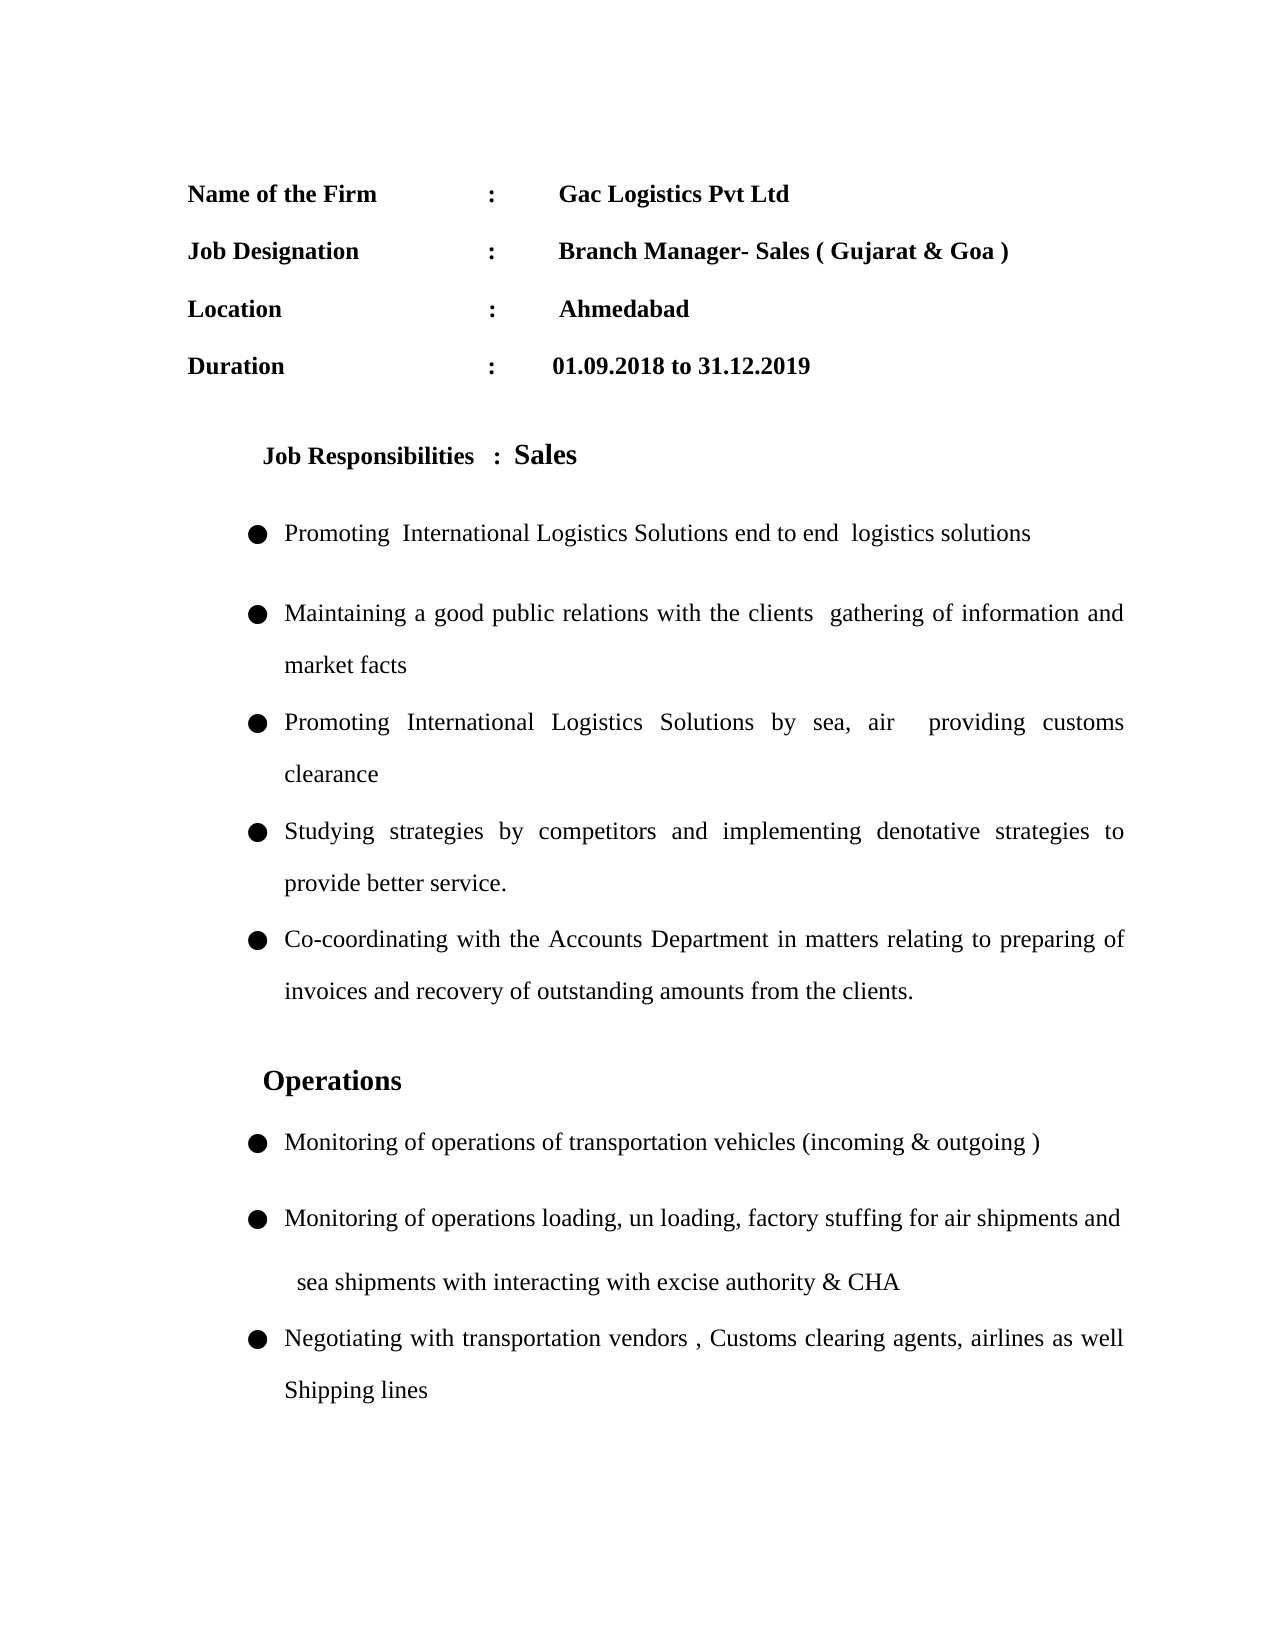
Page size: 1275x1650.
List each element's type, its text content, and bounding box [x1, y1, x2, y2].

list Monitoring of operations of transportation vehicles (incoming & outgoing ) [247, 1113, 1125, 1164]
text sea shipments with interacting with excise authority & CHA [247, 1267, 1125, 1296]
text Name of the Firm : Gac Logistics Pvt Ltd [187, 179, 1125, 207]
list Promoting International Logistics Solutions end to end logistics solutions [247, 504, 1125, 556]
text Duration : 01.09.2018 to 31.12.2019 [187, 351, 1125, 380]
list Maintaining a good public relations with the clients gathering of information and market facts [247, 584, 1125, 679]
text Operations [262, 1063, 1125, 1096]
list Co-coordinating with the Accounts Department in matters relating to preparing of invoices and recovery of outstanding amounts from the clients. [247, 911, 1125, 1005]
text Location : Ahmedabad [187, 294, 1125, 322]
list Studying strategies by competitors and implementing denotative strategies to provide better service. [247, 802, 1125, 896]
list Monitoring of operations loading, un loading, factory stuffing for air shipments and [247, 1190, 1125, 1241]
subtitle Job Responsibilities : Sales [187, 437, 1125, 471]
list Negotiating with transportation vendors , Customs clearing agents, airlines as well Shipping lines [247, 1310, 1125, 1404]
list Promoting International Logistics Solutions by sea, air providing customs clearance [247, 693, 1125, 788]
text Job Designation : Branch Manager- Sales ( Gujarat & Goa ) [187, 236, 1125, 265]
